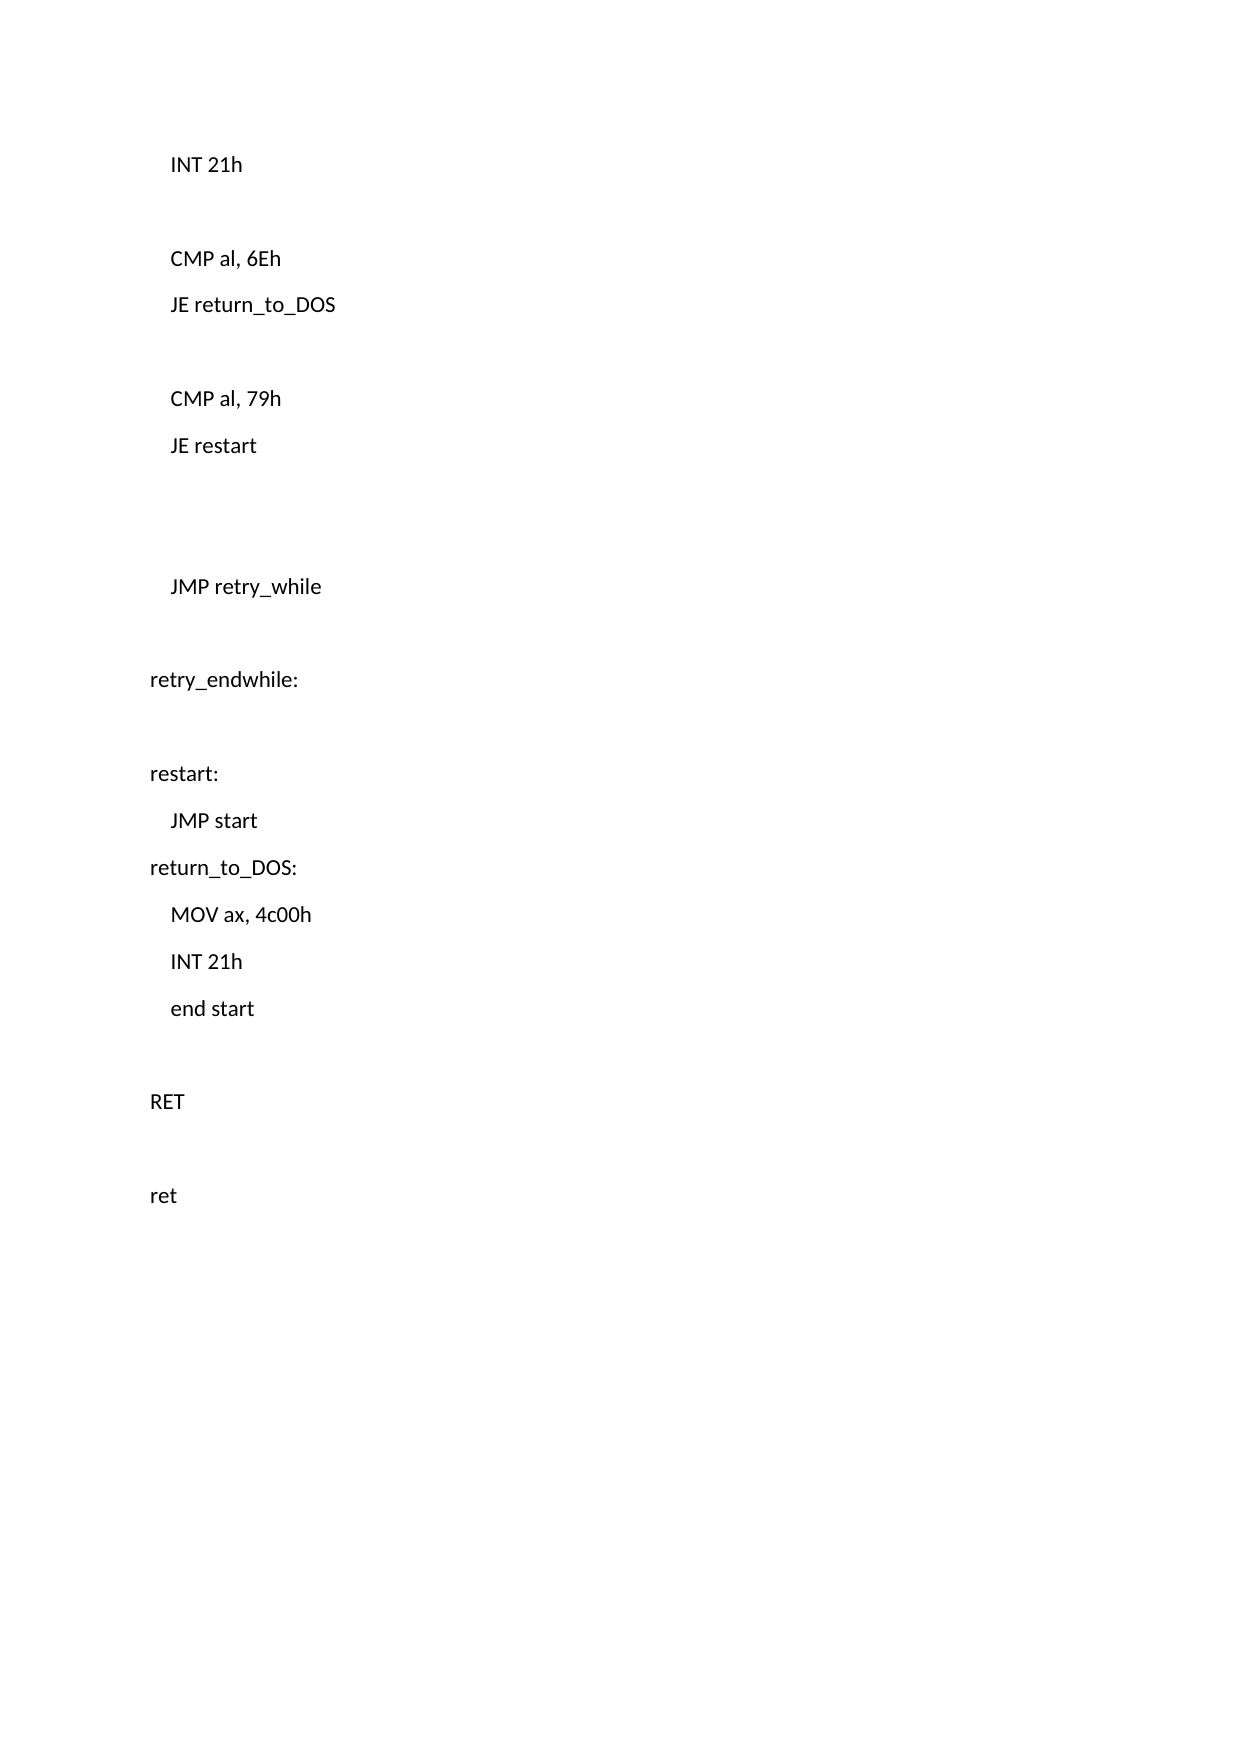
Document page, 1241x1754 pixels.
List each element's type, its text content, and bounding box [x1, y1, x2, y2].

text MOV ax, 4c00h [150, 900, 1090, 928]
text ret [150, 1181, 1090, 1209]
text CMP al, 79h [150, 384, 1090, 412]
text JMP retry_while [150, 572, 1090, 600]
text CMP al, 6Eh [150, 244, 1090, 272]
text JE return_to_DOS [150, 291, 1090, 319]
text RET [150, 1087, 1090, 1116]
text end start [150, 994, 1090, 1022]
text retry_endwhile: [150, 666, 1090, 694]
text JE restart [150, 431, 1090, 459]
text restart: [150, 759, 1090, 787]
text INT 21h [150, 150, 1090, 178]
text return_to_DOS: [150, 853, 1090, 881]
text INT 21h [150, 947, 1090, 975]
text JMP start [150, 806, 1090, 834]
